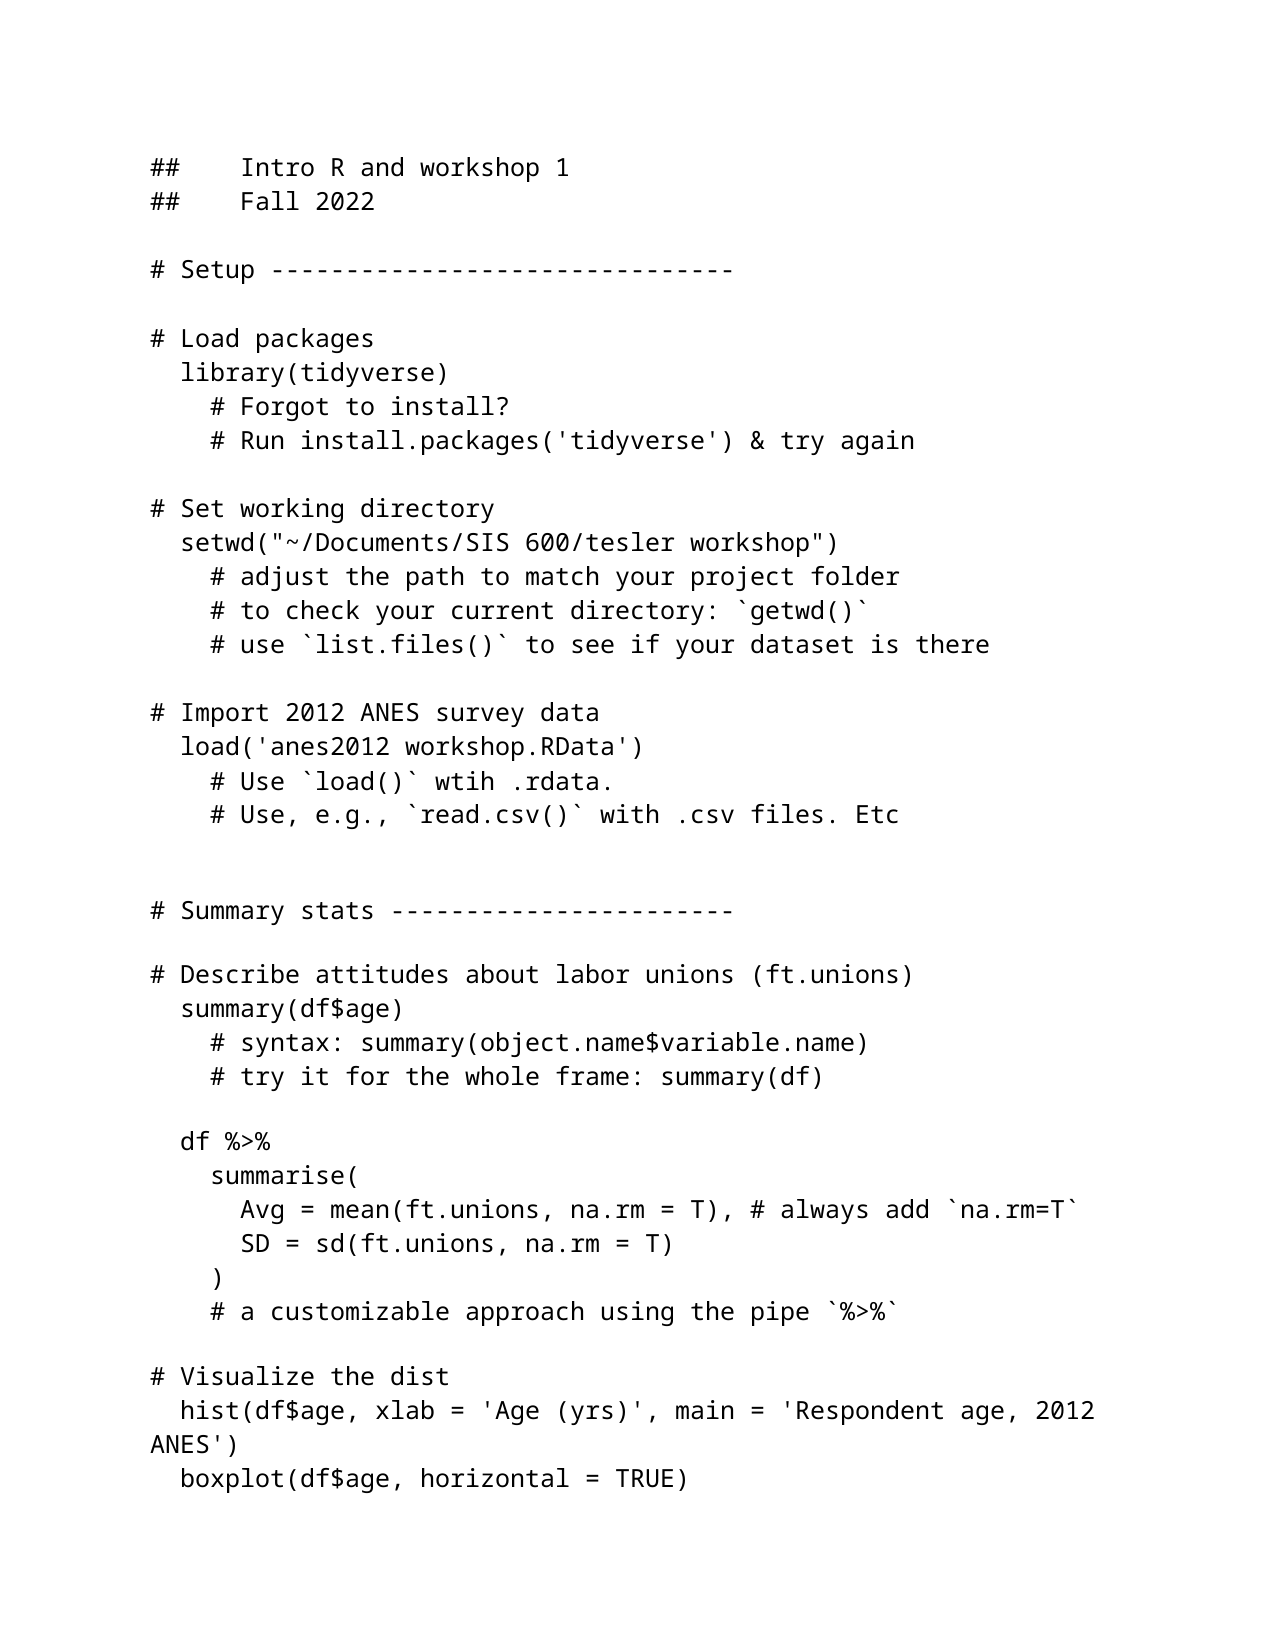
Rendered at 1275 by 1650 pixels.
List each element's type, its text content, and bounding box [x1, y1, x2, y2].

text # Run install.packages('tidyverse') & try again [150, 422, 1125, 457]
text ## Intro R and workshop 1 [150, 150, 1125, 184]
text # Load packages [150, 320, 1125, 354]
text # try it for the whole frame: summary(df) [150, 1059, 1125, 1093]
text # to check your current directory: `getwd()` [150, 593, 1125, 627]
text setwd("~/Documents/SIS 600/tesler workshop") [150, 525, 1125, 559]
text # Set working directory [150, 491, 1125, 525]
text SD = sd(ft.unions, na.rm = T) [150, 1226, 1125, 1260]
text # Summary stats ----------------------- [150, 892, 1125, 926]
text # syntax: summary(object.name$variable.name) [150, 1025, 1125, 1059]
text # Import 2012 ANES survey data [150, 695, 1125, 729]
text summary(df$age) [150, 991, 1125, 1025]
text # a customizable approach using the pipe `%>%` [150, 1294, 1125, 1328]
text # Describe attitudes about labor unions (ft.unions) [150, 957, 1125, 991]
text ## Fall 2022 [150, 184, 1125, 218]
text # Setup ------------------------------- [150, 252, 1125, 286]
text hist(df$age, xlab = 'Age (yrs)', main = 'Respondent age, 2012 ANES') [150, 1393, 1125, 1461]
text library(tidyverse) [150, 354, 1125, 388]
text # Forgot to install? [150, 388, 1125, 422]
text # Use `load()` wtih .rdata. [150, 763, 1125, 797]
text summarise( [150, 1158, 1125, 1192]
text boxplot(df$age, horizontal = TRUE) [150, 1461, 1125, 1495]
text load('anes2012 workshop.RData') [150, 729, 1125, 763]
text Avg = mean(ft.unions, na.rm = T), # always add `na.rm=T` [150, 1192, 1125, 1226]
text ) [150, 1260, 1125, 1294]
text # Visualize the dist [150, 1358, 1125, 1393]
text # use `list.files()` to see if your dataset is there [150, 627, 1125, 661]
text df %>% [150, 1124, 1125, 1158]
text # adjust the path to match your project folder [150, 559, 1125, 593]
text # Use, e.g., `read.csv()` with .csv files. Etc [150, 797, 1125, 831]
